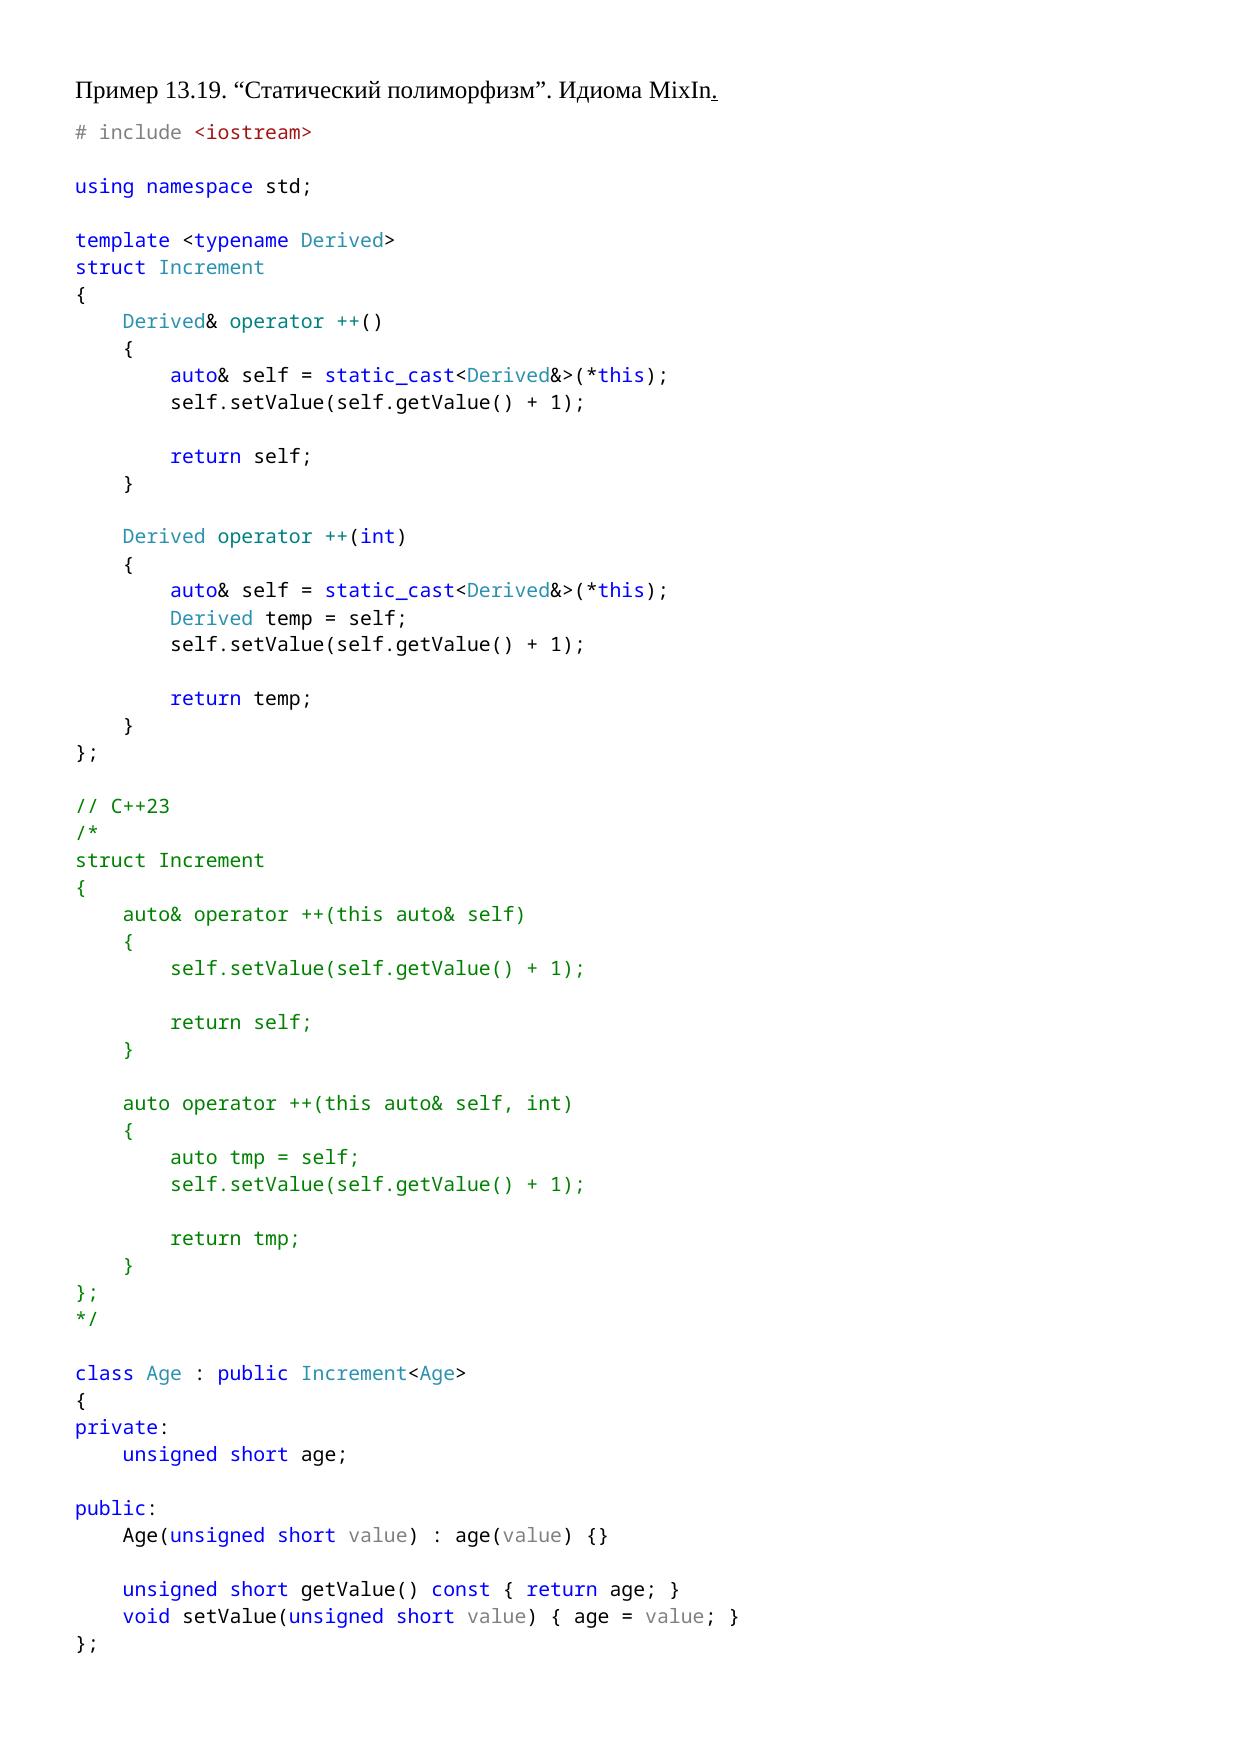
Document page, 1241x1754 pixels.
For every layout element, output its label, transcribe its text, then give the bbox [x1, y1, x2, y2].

text return self; [75, 1008, 1165, 1035]
text self.setValue(self.getValue() + 1); [75, 1170, 1165, 1197]
text { [75, 873, 1165, 901]
text auto& self = static_cast<Derived&>(*this); [75, 361, 1165, 388]
text Derived& operator ++() [75, 307, 1165, 334]
text return tmp; [75, 1224, 1165, 1251]
text }; [75, 739, 1165, 766]
text unsigned short age; [75, 1440, 1165, 1467]
text using namespace std; [75, 172, 1165, 199]
text return self; [75, 442, 1165, 469]
list Пример 13.19. “Статический полиморфизм”. Идиома MixIn. [75, 75, 1165, 104]
text { [75, 1116, 1165, 1143]
text { [75, 550, 1165, 577]
text { [75, 927, 1165, 954]
text public: [75, 1494, 1165, 1521]
text auto& self = static_cast<Derived&>(*this); [75, 577, 1165, 604]
text }; [75, 1629, 1165, 1656]
text template <typename Derived> [75, 226, 1165, 253]
text { [75, 334, 1165, 361]
text }; [75, 1278, 1165, 1305]
text auto& operator ++(this auto& self) [75, 901, 1165, 927]
text */ [75, 1305, 1165, 1332]
text { [75, 280, 1165, 307]
text auto operator ++(this auto& self, int) [75, 1089, 1165, 1116]
text { [75, 1386, 1165, 1413]
text struct Increment [75, 253, 1165, 280]
text } [75, 1251, 1165, 1278]
text Age(unsigned short value) : age(value) {} [75, 1521, 1165, 1548]
text self.setValue(self.getValue() + 1); [75, 631, 1165, 658]
text auto tmp = self; [75, 1143, 1165, 1170]
text Derived temp = self; [75, 604, 1165, 631]
text unsigned short getValue() const { return age; } [75, 1575, 1165, 1602]
text class Age : public Increment<Age> [75, 1359, 1165, 1386]
text private: [75, 1413, 1165, 1440]
text } [75, 712, 1165, 739]
text /* [75, 819, 1165, 847]
text Derived operator ++(int) [75, 523, 1165, 550]
text // C++23 [75, 793, 1165, 819]
text self.setValue(self.getValue() + 1); [75, 388, 1165, 415]
text } [75, 1035, 1165, 1062]
text self.setValue(self.getValue() + 1); [75, 954, 1165, 981]
text } [75, 469, 1165, 496]
text # include <iostream> [75, 118, 1165, 145]
text return temp; [75, 685, 1165, 712]
text struct Increment [75, 847, 1165, 873]
text void setValue(unsigned short value) { age = value; } [75, 1602, 1165, 1629]
